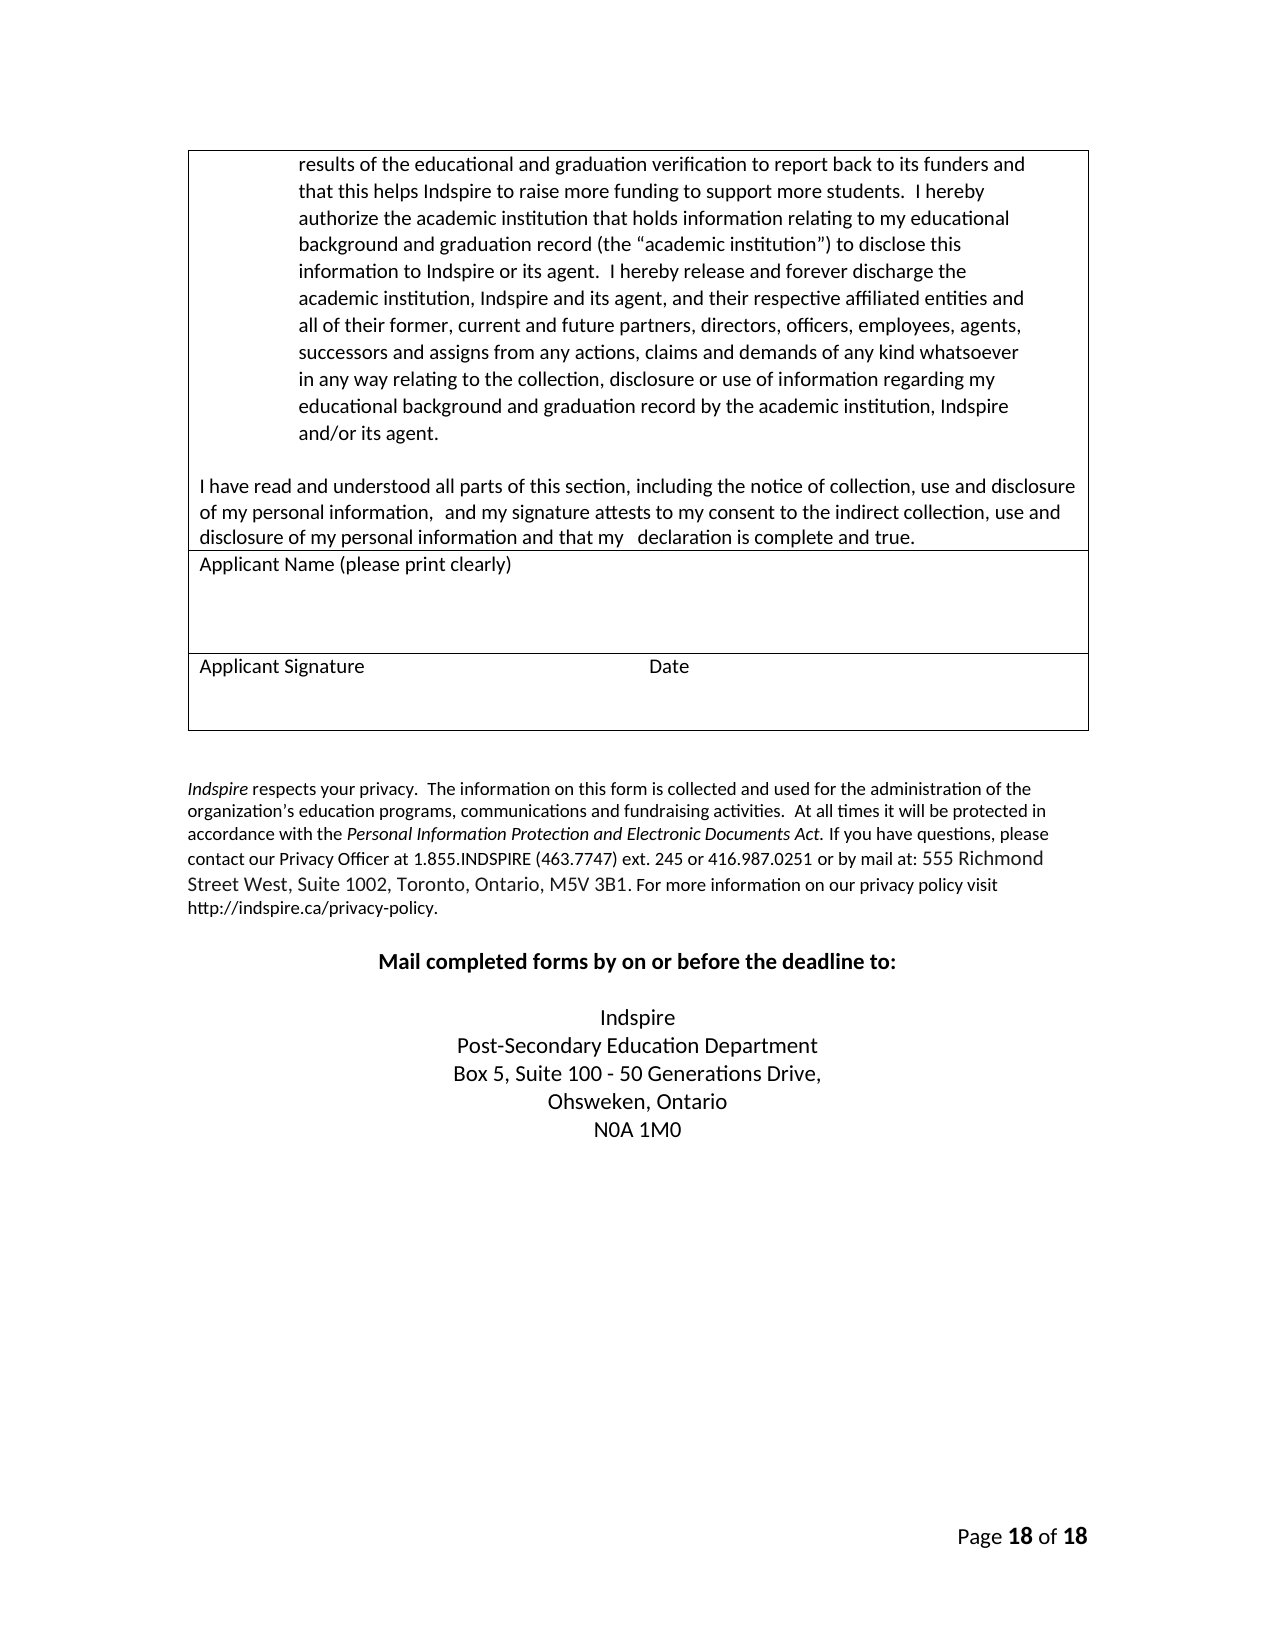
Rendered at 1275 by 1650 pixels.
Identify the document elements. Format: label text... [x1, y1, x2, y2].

table_cell [638, 551, 1088, 652]
text Box 5, Suite 100 - 50 Generations Drive, [187, 1059, 1087, 1087]
table_cell Date [638, 654, 1088, 730]
text Indspire [187, 1003, 1087, 1031]
table_cell Applicant Signature [189, 654, 638, 730]
text Mail completed forms by on or before the deadline to: [187, 947, 1087, 975]
text Post-Secondary Education Department [187, 1031, 1087, 1059]
text Ohsweken, Ontario [187, 1087, 1087, 1115]
text N0A 1M0 [187, 1115, 1087, 1143]
table_cell Applicant Name (please print clearly) [189, 551, 638, 652]
text Indspire respects your privacy. The information on this form is collected and used for the administration of the organization’s education programs, communications and fundraising activities. At all times it will be protected in accordance with the Personal Information Protection and Electronic Documents Act. If you have questions, please contact our Privacy Officer at 1.855.INDSPIRE (463.7747) ext. 245 or 416.987.0251 or by mail at: 555 Richmond Street West, Suite 1002, Toronto, Ontario, M5V 3B1. For more information on our privacy policy visit http://indspire.ca/privacy-policy. [187, 777, 1087, 919]
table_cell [189, 151, 1088, 550]
